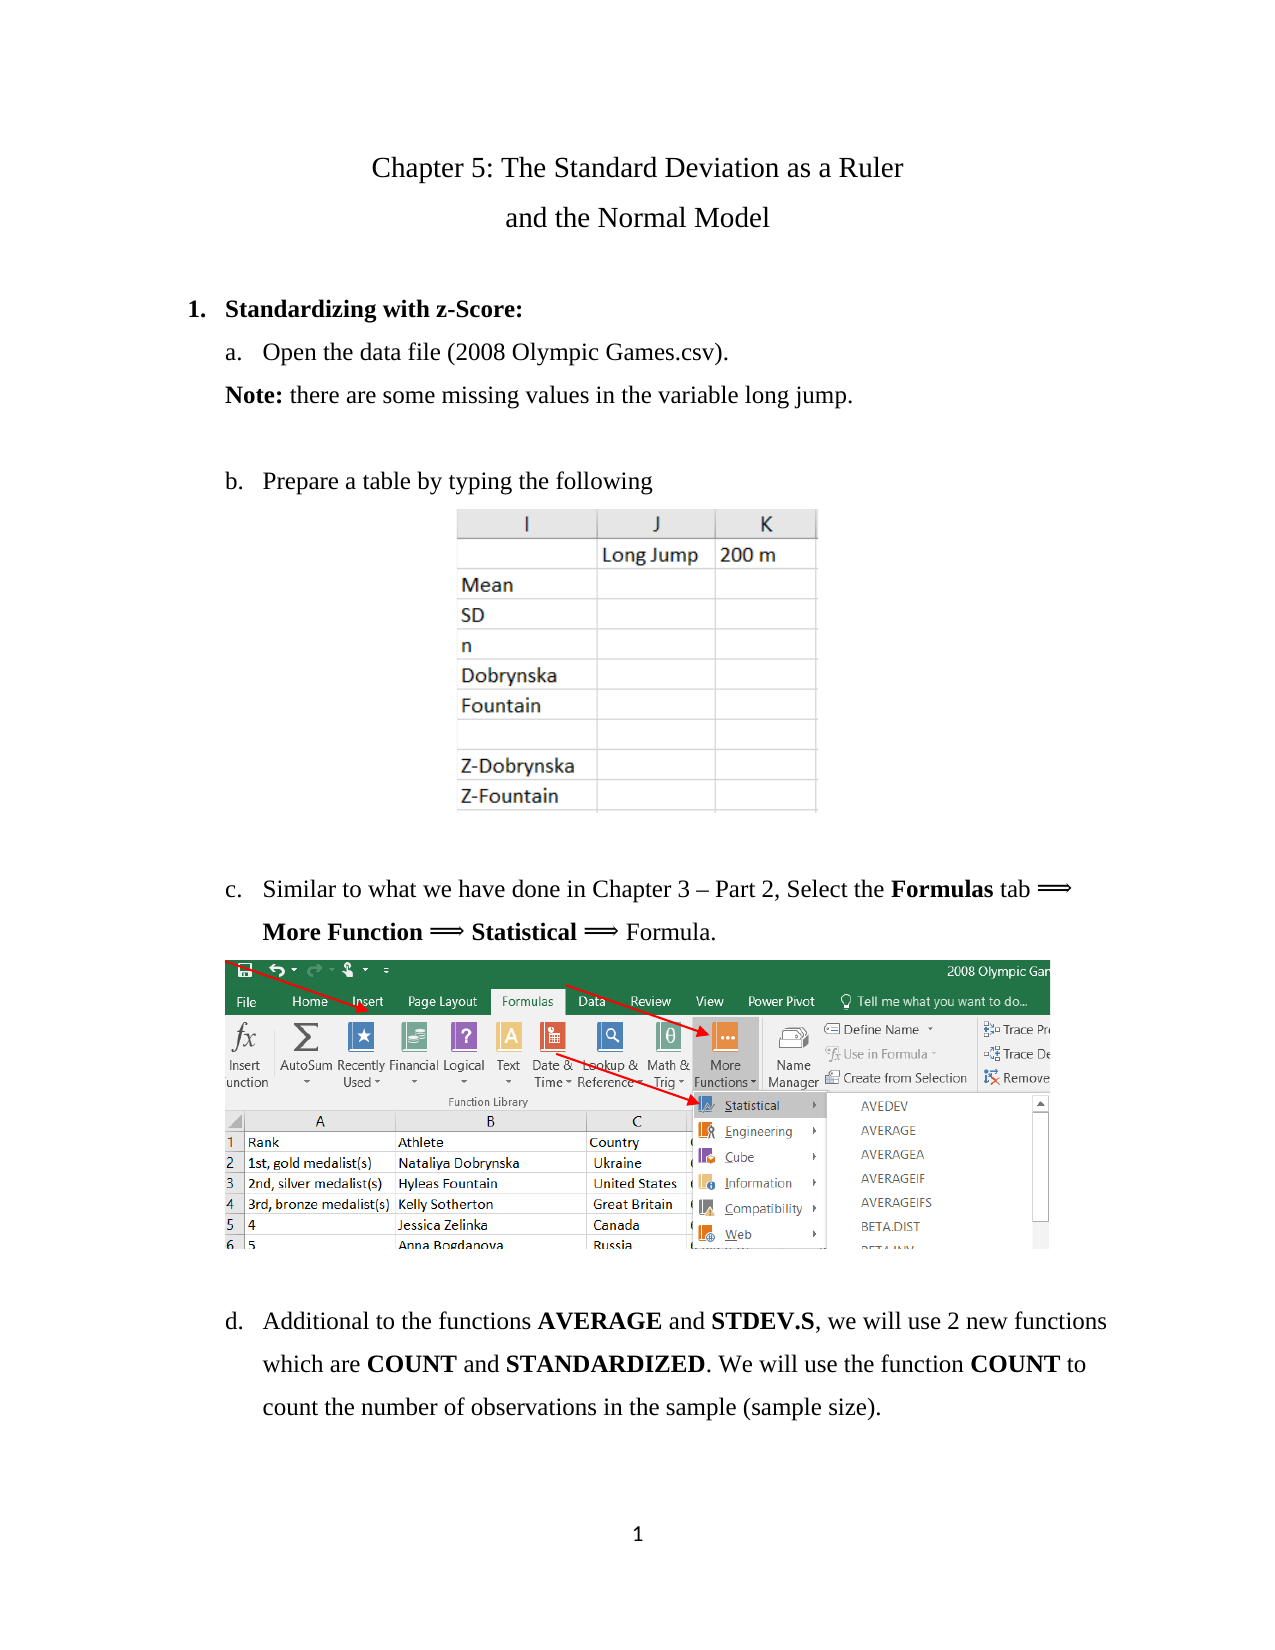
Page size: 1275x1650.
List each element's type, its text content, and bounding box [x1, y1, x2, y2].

text Chapter 5: The Standard Deviation as a Ruler [150, 150, 1125, 183]
list Additional to the functions AVERAGE and STDEV.S, we will use 2 new functions which are COUNT and STANDARDIZED. We will use the function COUNT to count the number of observations in the sample (sample size). [225, 1306, 1125, 1421]
list Prepare a table by typing the following [225, 466, 1125, 495]
list Open the data file (2008 Olympic Games.csv). [225, 337, 1125, 366]
list Similar to what we have done in Chapter 3 – Part 2, Select the Formulas tab More Function Statistical Formula. [225, 874, 1125, 946]
text Note: there are some missing values in the variable long jump. [225, 380, 1125, 409]
picture [456, 509, 819, 813]
text and the Normal Model [150, 200, 1125, 234]
list Standardizing with z-Score: [187, 294, 1125, 322]
picture [225, 960, 1050, 1249]
